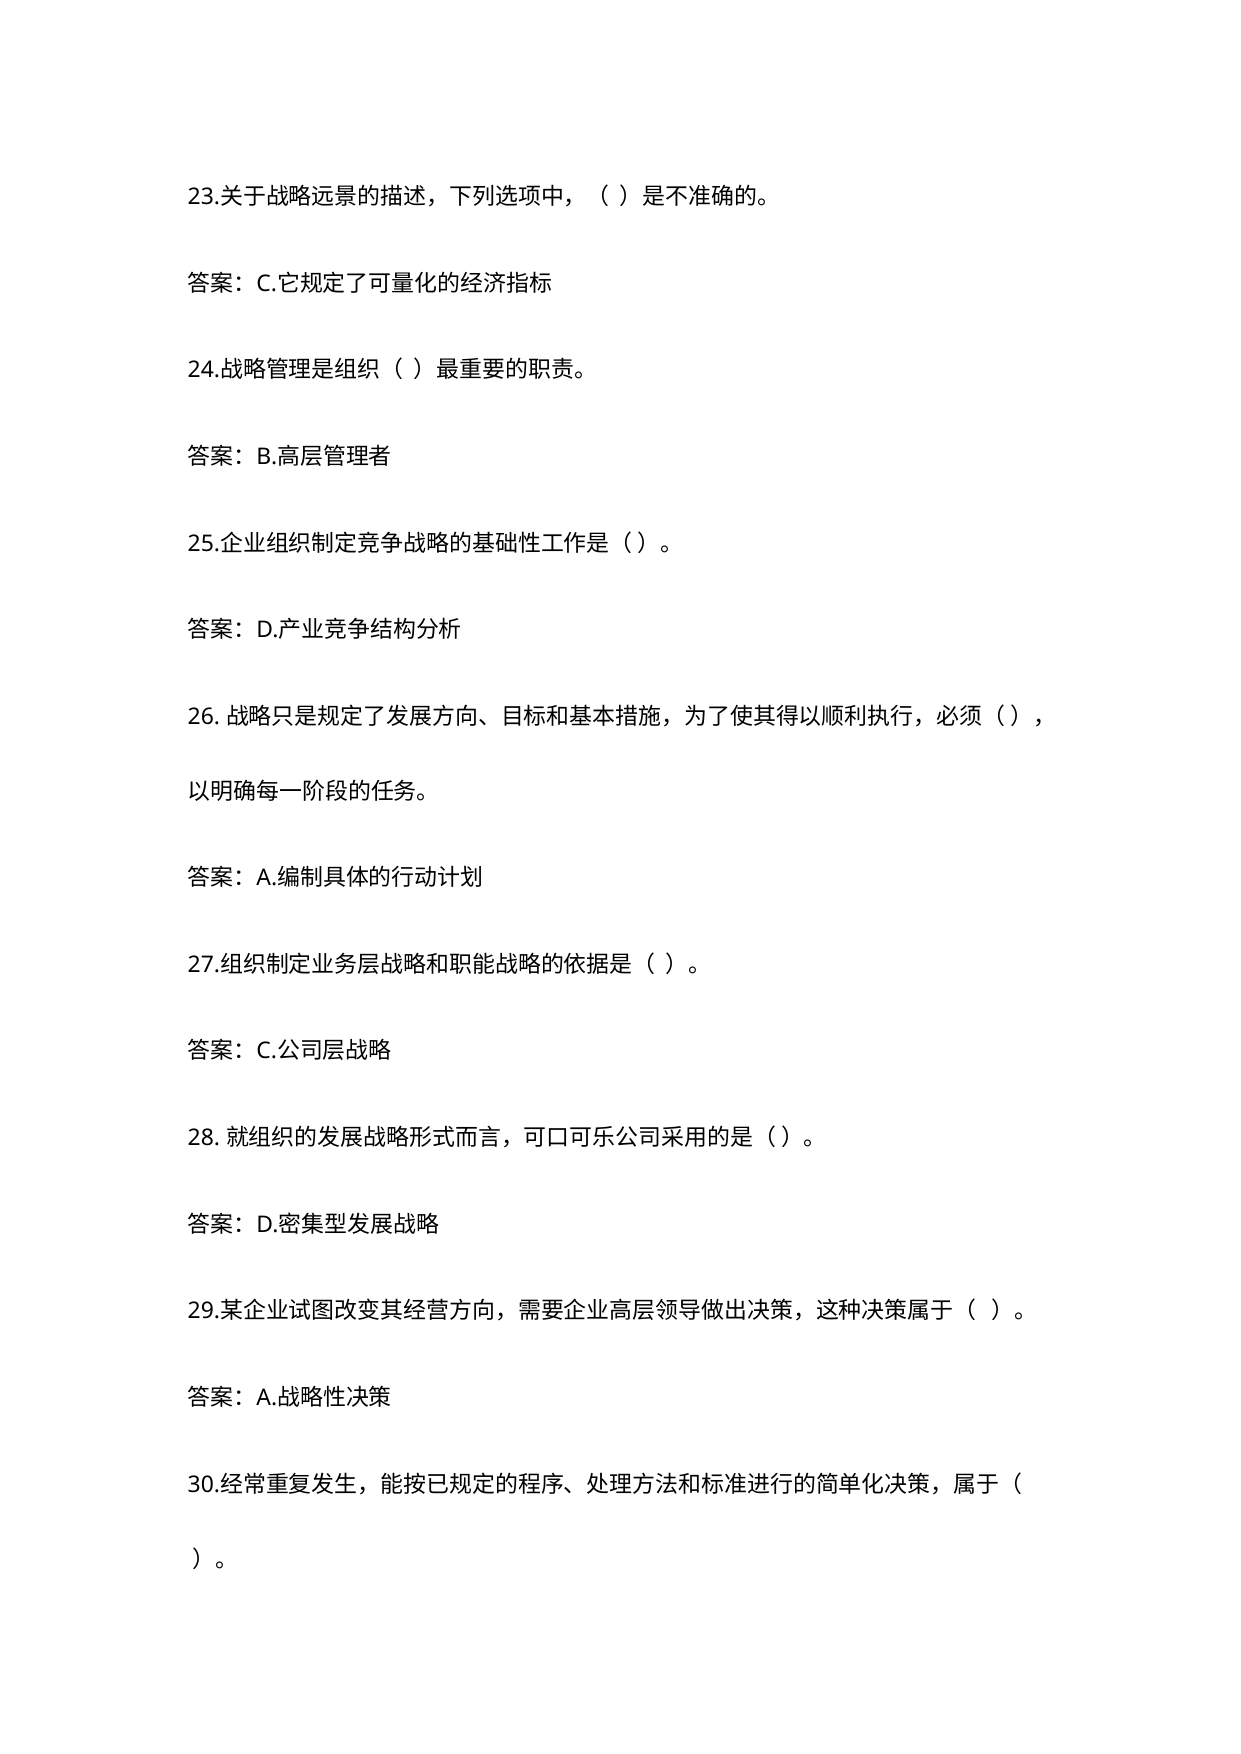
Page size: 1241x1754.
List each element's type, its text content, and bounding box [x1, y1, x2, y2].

text 答案：D.密集型发展战略 [187, 1190, 1053, 1255]
text 答案：C.它规定了可量化的经济指标 [187, 249, 1053, 314]
text 27.组织制定业务层战略和职能战略的依据是（ ）。 [187, 930, 1053, 995]
text 25.企业组织制定竞争战略的基础性工作是（ ）。 [187, 509, 1053, 574]
text 28. 就组织的发展战略形式而言，可口可乐公司采用的是（ ）。 [187, 1103, 1053, 1168]
text 26. 战略只是规定了发展方向、目标和基本措施，为了使其得以顺利执行，必须（ ），以明确每一阶段的任务。 [187, 682, 1053, 822]
text 24.战略管理是组织（ ）最重要的职责。 [187, 335, 1053, 400]
text 30.经常重复发生，能按已规定的程序、处理方法和标准进行的简单化决策，属于（ ）。 [187, 1450, 1053, 1589]
text 29.某企业试图改变其经营方向，需要企业高层领导做出决策，这种决策属于（ ）。 [187, 1277, 1053, 1342]
text 答案：A.编制具体的行动计划 [187, 843, 1053, 908]
text 答案：C.公司层战略 [187, 1017, 1053, 1082]
text 答案：B.高层管理者 [187, 422, 1053, 487]
text 答案：A.战略性决策 [187, 1363, 1053, 1428]
text 23.关于战略远景的描述，下列选项中，（ ）是不准确的。 [187, 162, 1053, 227]
text 答案：D.产业竞争结构分析 [187, 595, 1053, 660]
